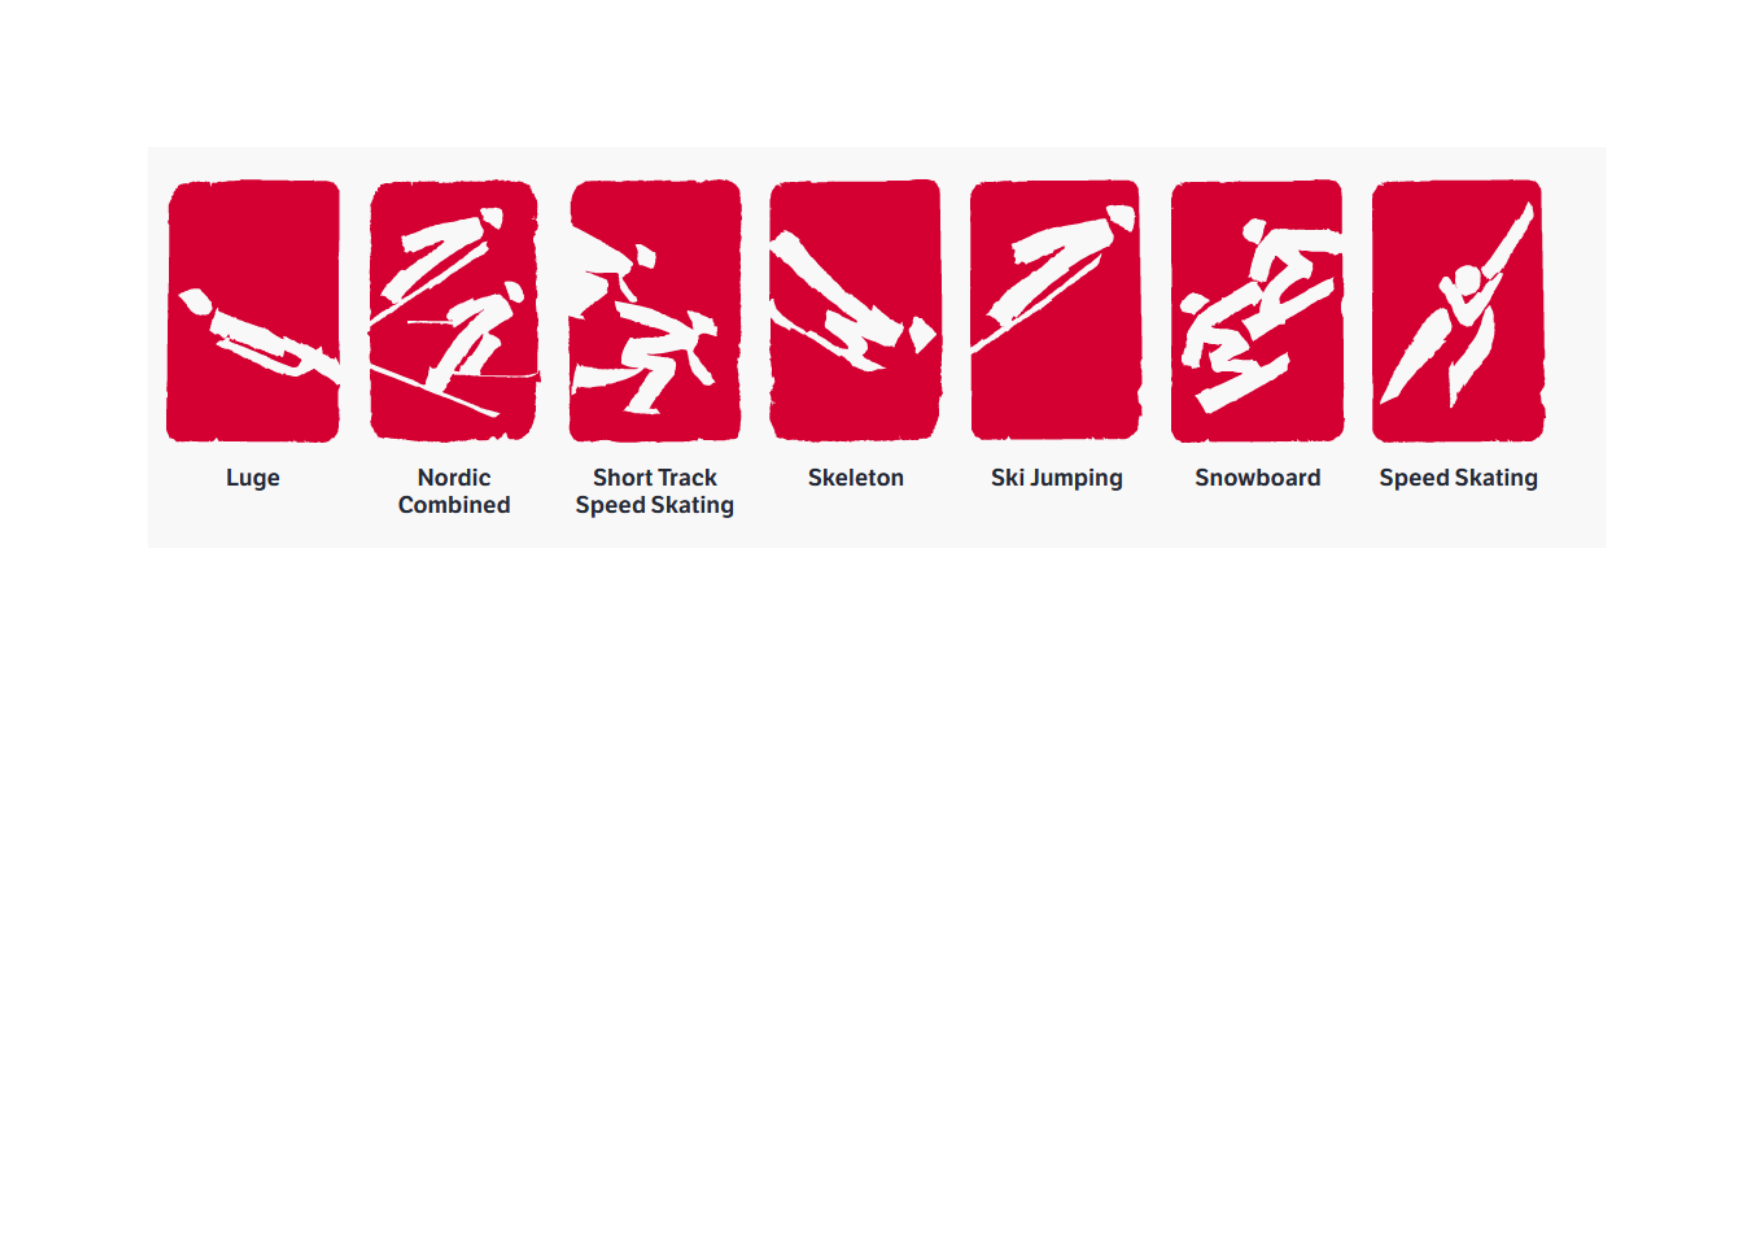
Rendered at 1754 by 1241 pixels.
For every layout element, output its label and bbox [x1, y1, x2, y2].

picture [147, 147, 1607, 548]
